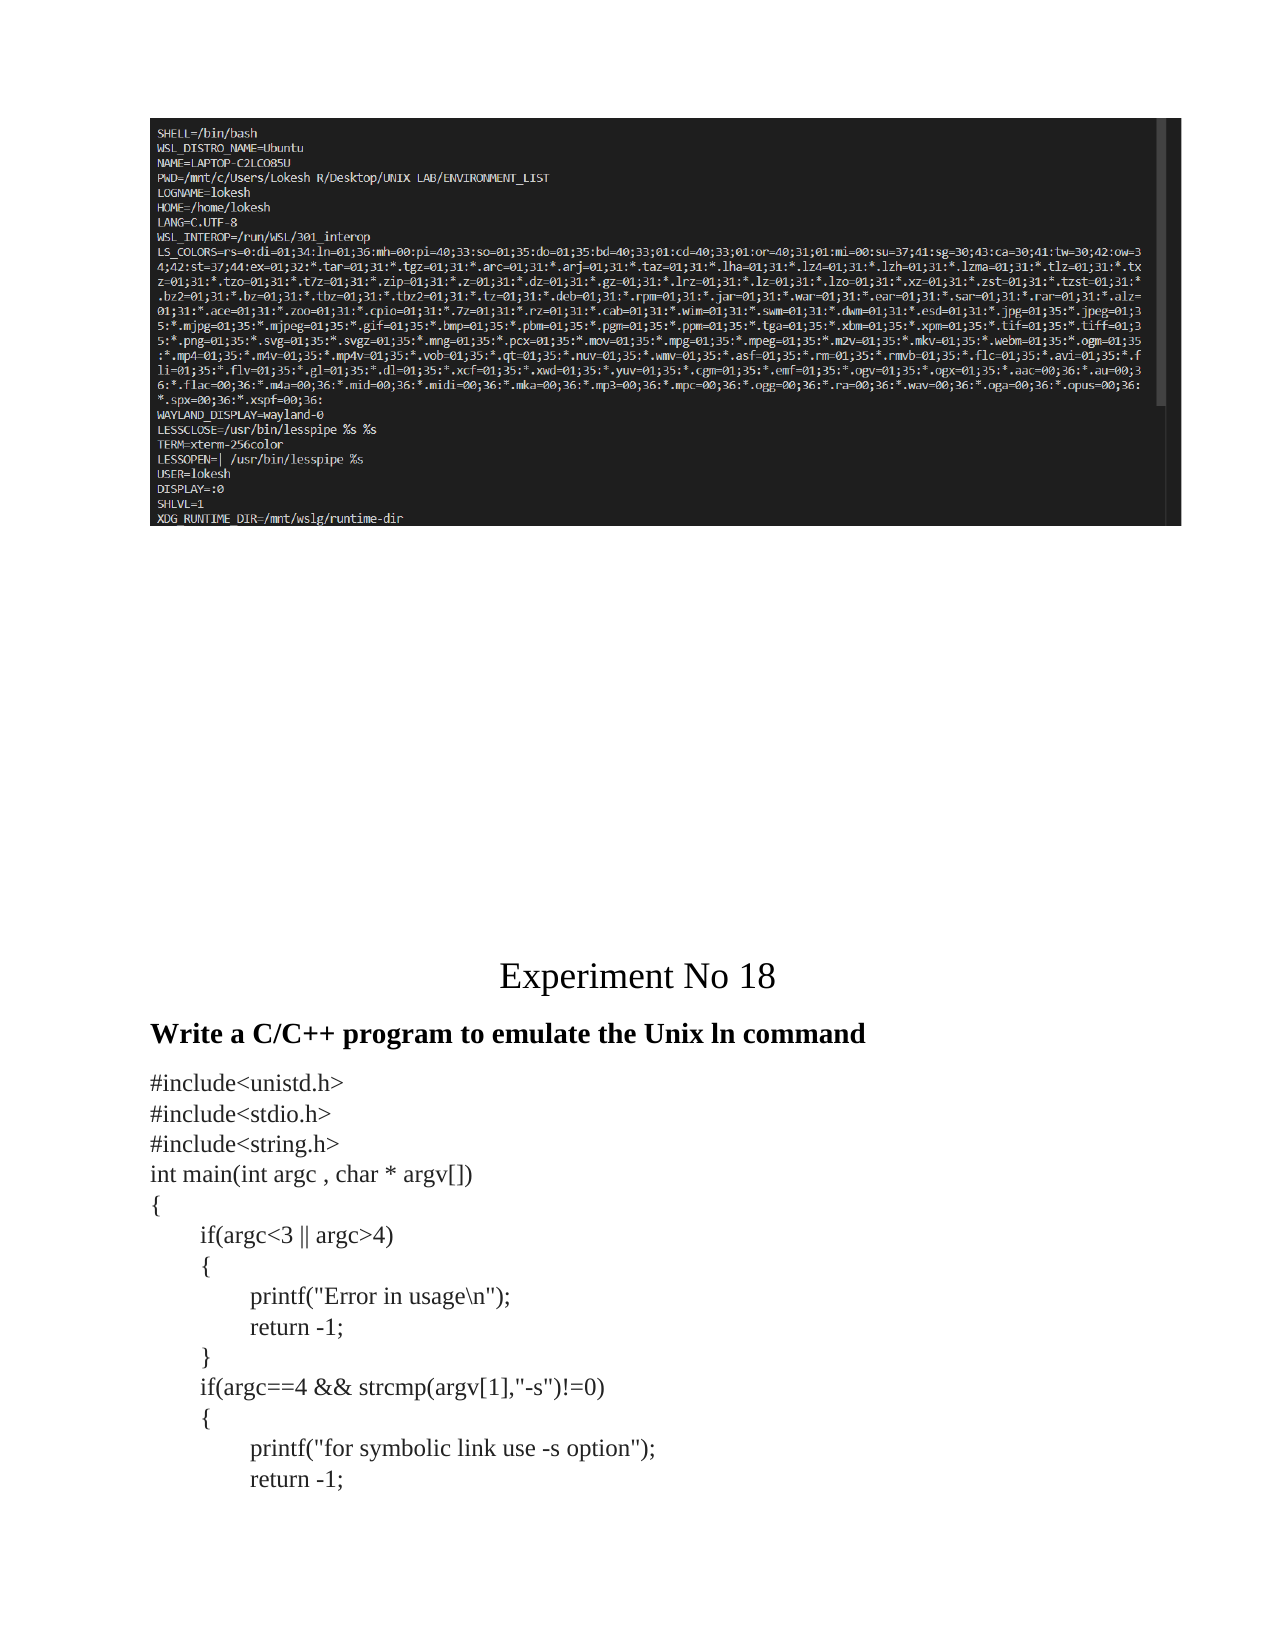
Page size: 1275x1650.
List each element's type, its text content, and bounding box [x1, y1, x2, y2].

picture [150, 118, 1182, 526]
text Write a C/C++ program to emulate the Unix ln command [150, 1016, 1125, 1049]
text Experiment No 18 [150, 954, 1125, 997]
